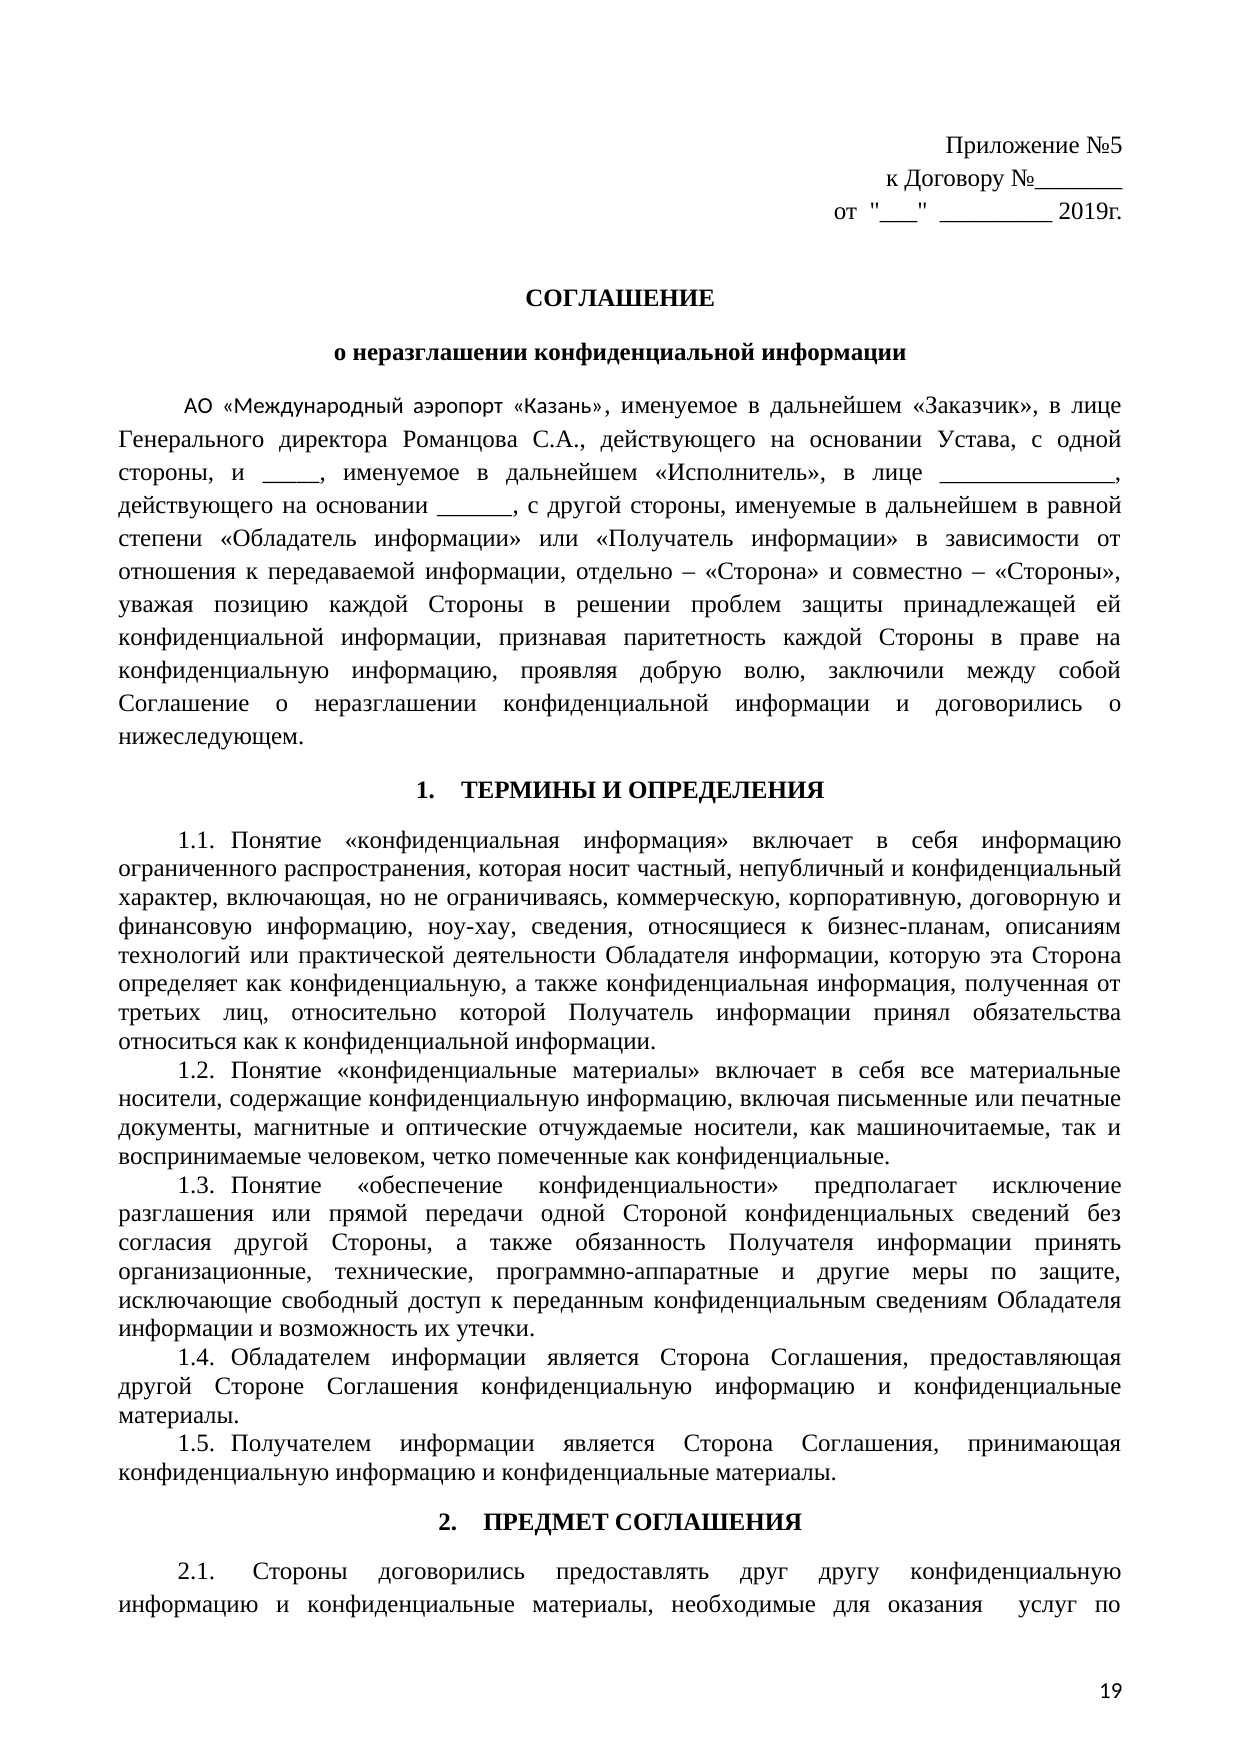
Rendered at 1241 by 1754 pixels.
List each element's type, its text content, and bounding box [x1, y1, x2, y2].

list Понятие «конфиденциальные материалы» включает в себя все материальные носители, содержащие конфиденциальную информацию, включая письменные или печатные документы, магнитные и оптические отчуждаемые носители, как машиночитаемые, так и воспринимаемые человеком, четко помеченные как конфиденциальные. [118, 1055, 1122, 1170]
text о неразглашении конфиденциальной информации [118, 337, 1122, 365]
list Получателем информации является Сторона Соглашения, принимающая конфиденциальную информацию и конфиденциальные материалы. [118, 1428, 1122, 1486]
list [118, 1556, 1122, 1618]
text Приложение №5 [118, 130, 1122, 159]
list Обладателем информации является Сторона Соглашения, предоставляющая другой Стороне Соглашения конфиденциальную информацию и конфиденциальные материалы. [118, 1342, 1122, 1428]
subtitle ПРЕДМЕТ СОГЛАШЕНИЯ [118, 1507, 1122, 1536]
text СОГЛАШЕНИЕ [118, 283, 1122, 312]
list Понятие «обеспечение конфиденциальности» предполагает исключение разглашения или прямой передачи одной Стороной конфиденциальных сведений без согласия другой Стороны, а также обязанность Получателя информации принять организационные, технические, программно-аппаратные и другие меры по защите, исключающие свободный доступ к переданным конфиденциальным сведениям Обладателя информации и возможность их утечки. [118, 1170, 1122, 1342]
text , именуемое в дальнейшем «Заказчик», в лице Генерального директора Романцова С.А., действующего на основании Устава, с одной стороны, и , именуемое в дальнейшем «Исполнитель», в лице ______________, действующего на основании ______, с другой стороны, именуемые в дальнейшем в равной степени «Обладатель информации» или «Получатель информации» в зависимости от отношения к передаваемой информации, отдельно – «Сторона» и совместно – «Стороны», уважая позицию каждой Стороны в решении проблем защиты принадлежащей ей конфиденциальной информации, признавая паритетность каждой Стороны в праве на конфиденциальную информацию, проявляя добрую волю, заключили между собой Соглашение о неразглашении конфиденциальной информации и договорились о нижеследующем. [118, 391, 1122, 750]
text от "___" _________ 2019г. [118, 196, 1122, 225]
list Понятие «конфиденциальная информация» включает в себя информацию ограниченного распространения, которая носит частный, непубличный и конфиденциальный характер, включающая, но не ограничиваясь, коммерческую, корпоративную, договорную и финансовую информацию, ноу-хау, сведения, относящиеся к бизнес-планам, описаниям технологий или практической деятельности Обладателя информации, которую эта Сторона определяет как конфиденциальную, а также конфиденциальная информация, полученная от третьих лиц, относительно которой Получатель информации принял обязательства относиться как к конфиденциальной информации. [118, 825, 1122, 1055]
subtitle ТЕРМИНЫ И ОПРЕДЕЛЕНИЯ [118, 775, 1122, 804]
text к Договору №_______ [118, 163, 1122, 192]
